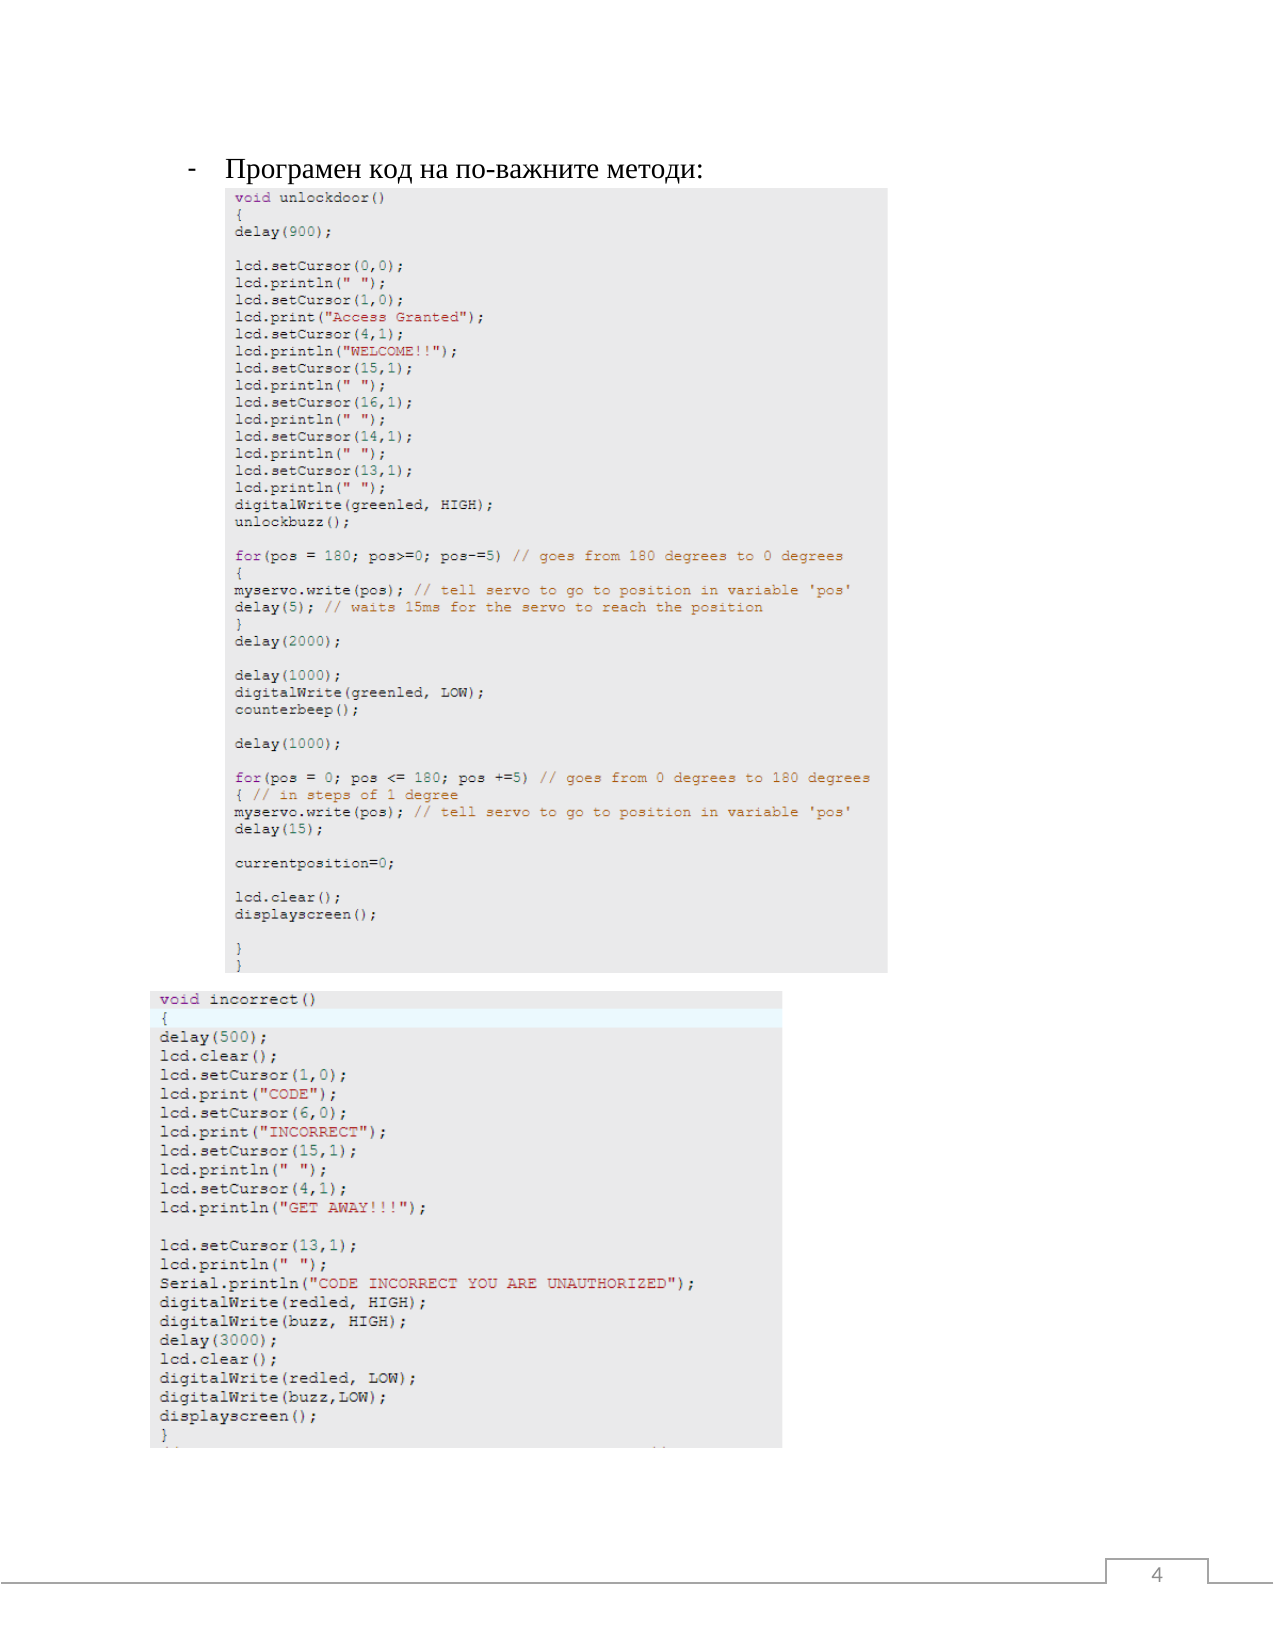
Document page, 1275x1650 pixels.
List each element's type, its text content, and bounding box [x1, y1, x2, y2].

picture [225, 188, 888, 973]
list Програмен код на по-важните методи: [187, 150, 1125, 186]
picture [150, 991, 783, 1448]
